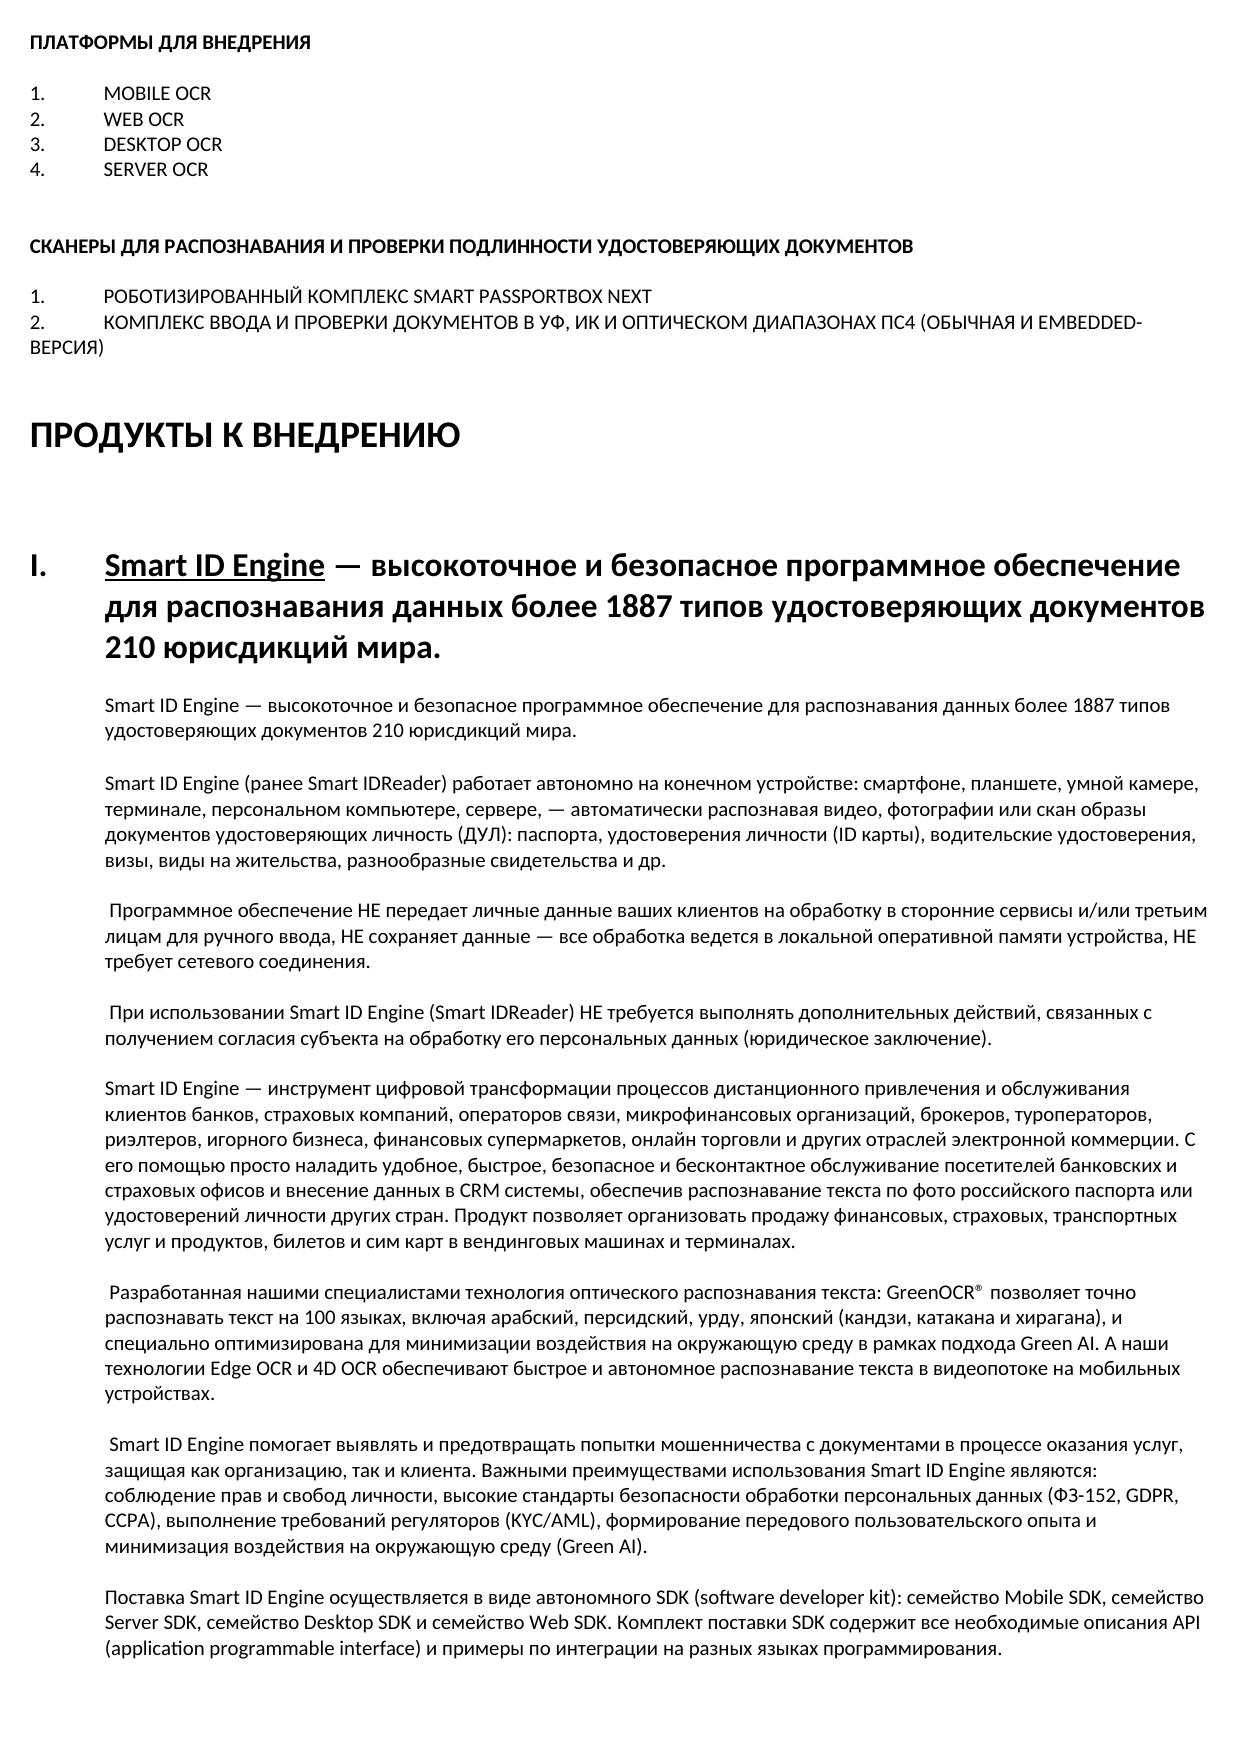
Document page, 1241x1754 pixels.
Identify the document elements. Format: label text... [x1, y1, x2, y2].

list При использовании Smart ID Engine (Smart IDReader) НЕ требуется выполнять дополнительных действий, связанных с получением согласия субъекта на обработку его персональных данных (юридическое заключение). [104, 999, 1211, 1050]
list Поставка Smart ID Engine осуществляется в виде автономного SDK (software developer kit): семейство Mobile SDK, семейство Server SDK, семейство Desktop SDK и семейство Web SDK. Комплект поставки SDK содержит все необходимые описания API (application programmable interface) и примеры по интеграции на разных языках программирования. [104, 1584, 1211, 1660]
list Smart ID Engine помогает выявлять и предотвращать попытки мошенничества с документами в процессе оказания услуг, защищая как организацию, так и клиента. Важными преимуществами использования Smart ID Engine являются: соблюдение прав и свобод личности, высокие стандарты безопасности обработки персональных данных (ФЗ-152, GDPR, CCPA), выполнение требований регуляторов (KYC/AML), формирование передового пользовательского опыта и минимизация воздействия на окружающую среду (Green AI). [104, 1431, 1211, 1558]
list Smart ID Engine — высокоточное и безопасное программное обеспечение для распознавания данных более 1887 типов удостоверяющих документов 210 юрисдикций мира. [29, 544, 1211, 666]
list Smart ID Engine — высокоточное и безопасное программное обеспечение для распознавания данных более 1887 типов удостоверяющих документов 210 юрисдикций мира. [104, 692, 1211, 743]
list Программное обеспечение НЕ передает личные данные ваших клиентов на обработку в сторонние сервисы и/или третьим лицам для ручного ввода, НЕ сохраняет данные — все обработка ведется в локальной оперативной памяти устройства, НЕ требует сетевого соединения. [104, 898, 1211, 974]
text CКАНЕРЫ ДЛЯ РАСПОЗНАВАНИЯ И ПРОВЕРКИ ПОДЛИННОСТИ УДОСТОВЕРЯЮЩИХ ДОКУМЕНТОВ [29, 233, 1211, 258]
text 2. WEB OCR [29, 106, 1211, 131]
text 1. РОБОТИЗИРОВАННЫЙ КОМПЛЕКС SMART PASSPORTBOX NEXT [29, 284, 1211, 309]
text 2. КОМПЛЕКС ВВОДА И ПРОВЕРКИ ДОКУМЕНТОВ В УФ, ИК И ОПТИЧЕСКОМ ДИАПАЗОНАХ ПС4 (ОБЫЧНАЯ И EMBEDDED-ВЕРСИЯ) [29, 309, 1211, 360]
list Smart ID Engine — инструмент цифровой трансформации процессов дистанционного привлечения и обслуживания клиентов банков, страховых компаний, операторов связи, микрофинансовых организаций, брокеров, туроператоров, риэлтеров, игорного бизнеса, финансовых супермаркетов, онлайн торговли и других отраслей электронной коммерции. С его помощью просто наладить удобное, быстрое, безопасное и бесконтактное обслуживание посетителей банковских и страховых офисов и внесение данных в CRM системы, обеспечив распознавание текста по фото российского паспорта или удостоверений личности других стран. Продукт позволяет организовать продажу финансовых, страховых, транспортных услуг и продуктов, билетов и сим карт в вендинговых машинах и терминалах. [104, 1076, 1211, 1253]
text 1. MOBILE OCR [29, 80, 1211, 106]
list Разработанная нашими специалистами технология оптического распознавания текста: GreenOCR® позволяет точно распознавать текст на 100 языках, включая арабский, персидский, урду, японский (кандзи, катакана и хирагана), и специально оптимизирована для минимизации воздействия на окружающую среду в рамках подхода Green AI. А наши технологии Edge OCR и 4D OCR обеспечивают быстрое и автономное распознавание текста в видеопотоке на мобильных устройствах. [104, 1279, 1211, 1406]
text ПРОДУКТЫ К ВНЕДРЕНИЮ [29, 411, 1211, 457]
list Smart ID Engine (ранее Smart IDReader) работает автономно на конечном устройстве: смартфоне, планшете, умной камере, терминале, персональном компьютере, сервере, — автоматически распознавая видео, фотографии или скан образы документов удостоверяющих личность (ДУЛ): паспорта, удостоверения личности (ID карты), водительские удостоверения, визы, виды на жительства, разнообразные свидетельства и др. [104, 771, 1211, 872]
text ПЛАТФОРМЫ ДЛЯ ВНЕДРЕНИЯ [29, 29, 1211, 55]
text 3. DESKTOP OCR [29, 131, 1211, 157]
text 4. SERVER OCR [29, 157, 1211, 182]
